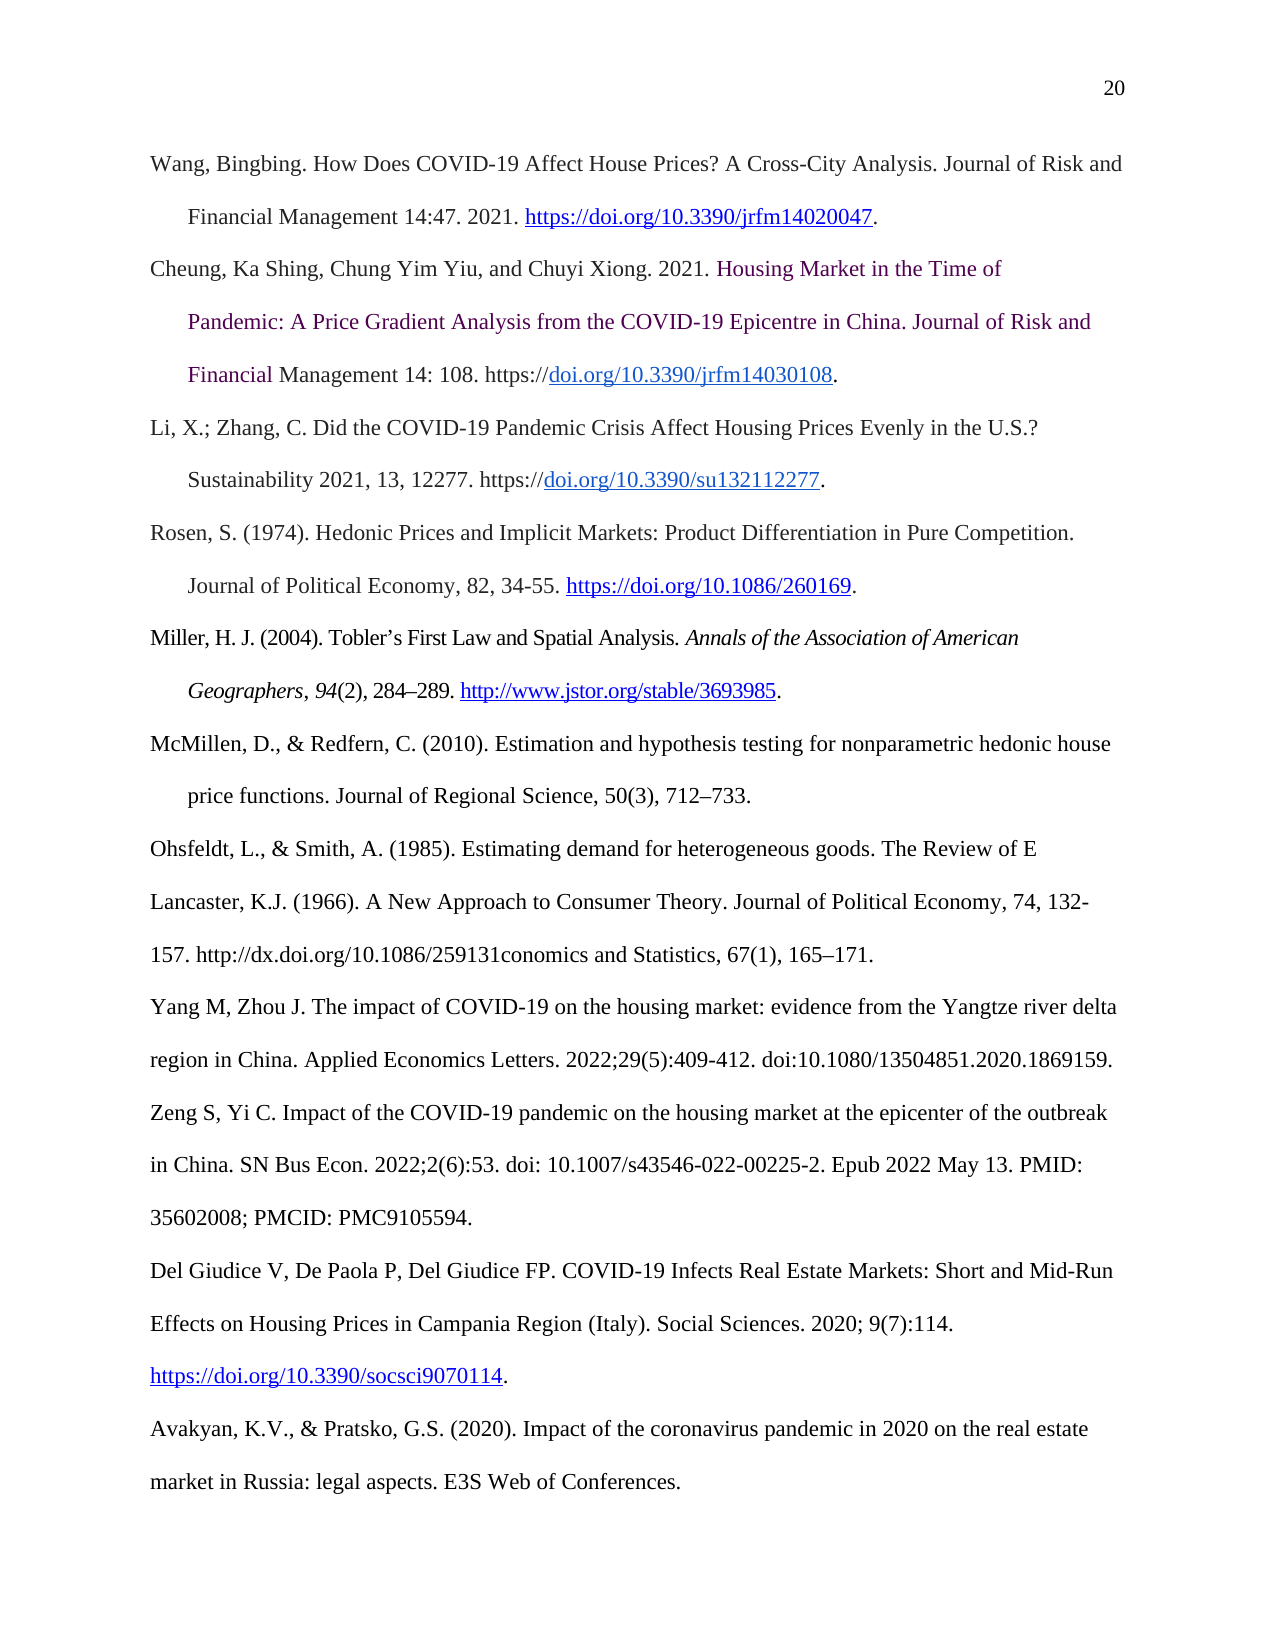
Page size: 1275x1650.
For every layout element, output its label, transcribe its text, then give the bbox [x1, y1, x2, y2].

text Zeng S, Yi C. Impact of the COVID-19 pandemic on the housing market at the epicenter of the outbreak in China. SN Bus Econ. 2022;2(6):53. doi: 10.1007/s43546-022-00225-2. Epub 2022 May 13. PMID: 35602008; PMCID: PMC9105594. [150, 1099, 1125, 1231]
text Cheung, Ka Shing, Chung Yim Yiu, and Chuyi Xiong. 2021. Housing Market in the Time of Pandemic: A Price Gradient Analysis from the COVID-19 Epicentre in China. Journal of Risk and Financial Management 14: 108. https://doi.org/10.3390/jrfm14030108. [150, 255, 1125, 387]
text McMillen, D., & Redfern, C. (2010). Estimation and hypothesis testing for nonparametric hedonic house price functions. Journal of Regional Science, 50(3), 712–733. [150, 730, 1125, 809]
text Miller, H. J. (2004). Tobler’s First Law and Spatial Analysis. Annals of the Association of American Geographers, 94(2), 284–289. http://www.jstor.org/stable/3693985. [150, 624, 1125, 703]
text Avakyan, K.V., & Pratsko, G.S. (2020). Impact of the coronavirus pandemic in 2020 on the real estate market in Russia: legal aspects. E3S Web of Conferences. [150, 1415, 1125, 1494]
text Rosen, S. (1974). Hedonic Prices and Implicit Markets: Product Differentiation in Pure Competition. Journal of Political Economy, 82, 34-55. https://doi.org/10.1086/260169. [150, 519, 1125, 598]
text Wang, Bingbing. How Does COVID-19 Affect House Prices? A Cross-City Analysis. Journal of Risk and Financial Management 14:47. 2021. https://doi.org/10.3390/jrfm14020047. [150, 150, 1125, 229]
text Li, X.; Zhang, C. Did the COVID-19 Pandemic Crisis Affect Housing Prices Evenly in the U.S.? Sustainability 2021, 13, 12277. https://doi.org/10.3390/su132112277. [150, 413, 1125, 493]
text Ohsfeldt, L., & Smith, A. (1985). Estimating demand for heterogeneous goods. The Review of E Lancaster, K.J. (1966). A New Approach to Consumer Theory. Journal of Political Economy, 74, 132-157. http://dx.doi.org/10.1086/259131conomics and Statistics, 67(1), 165–171. [150, 835, 1125, 967]
text Del Giudice V, De Paola P, Del Giudice FP. COVID-19 Infects Real Estate Markets: Short and Mid-Run Effects on Housing Prices in Campania Region (Italy). Social Sciences. 2020; 9(7):114. https://doi.org/10.3390/socsci9070114. [150, 1257, 1125, 1389]
text Yang M, Zhou J. The impact of COVID-19 on the housing market: evidence from the Yangtze river delta region in China. Applied Economics Letters. 2022;29(5):409-412. doi:10.1080/13504851.2020.1869159. [150, 993, 1125, 1072]
